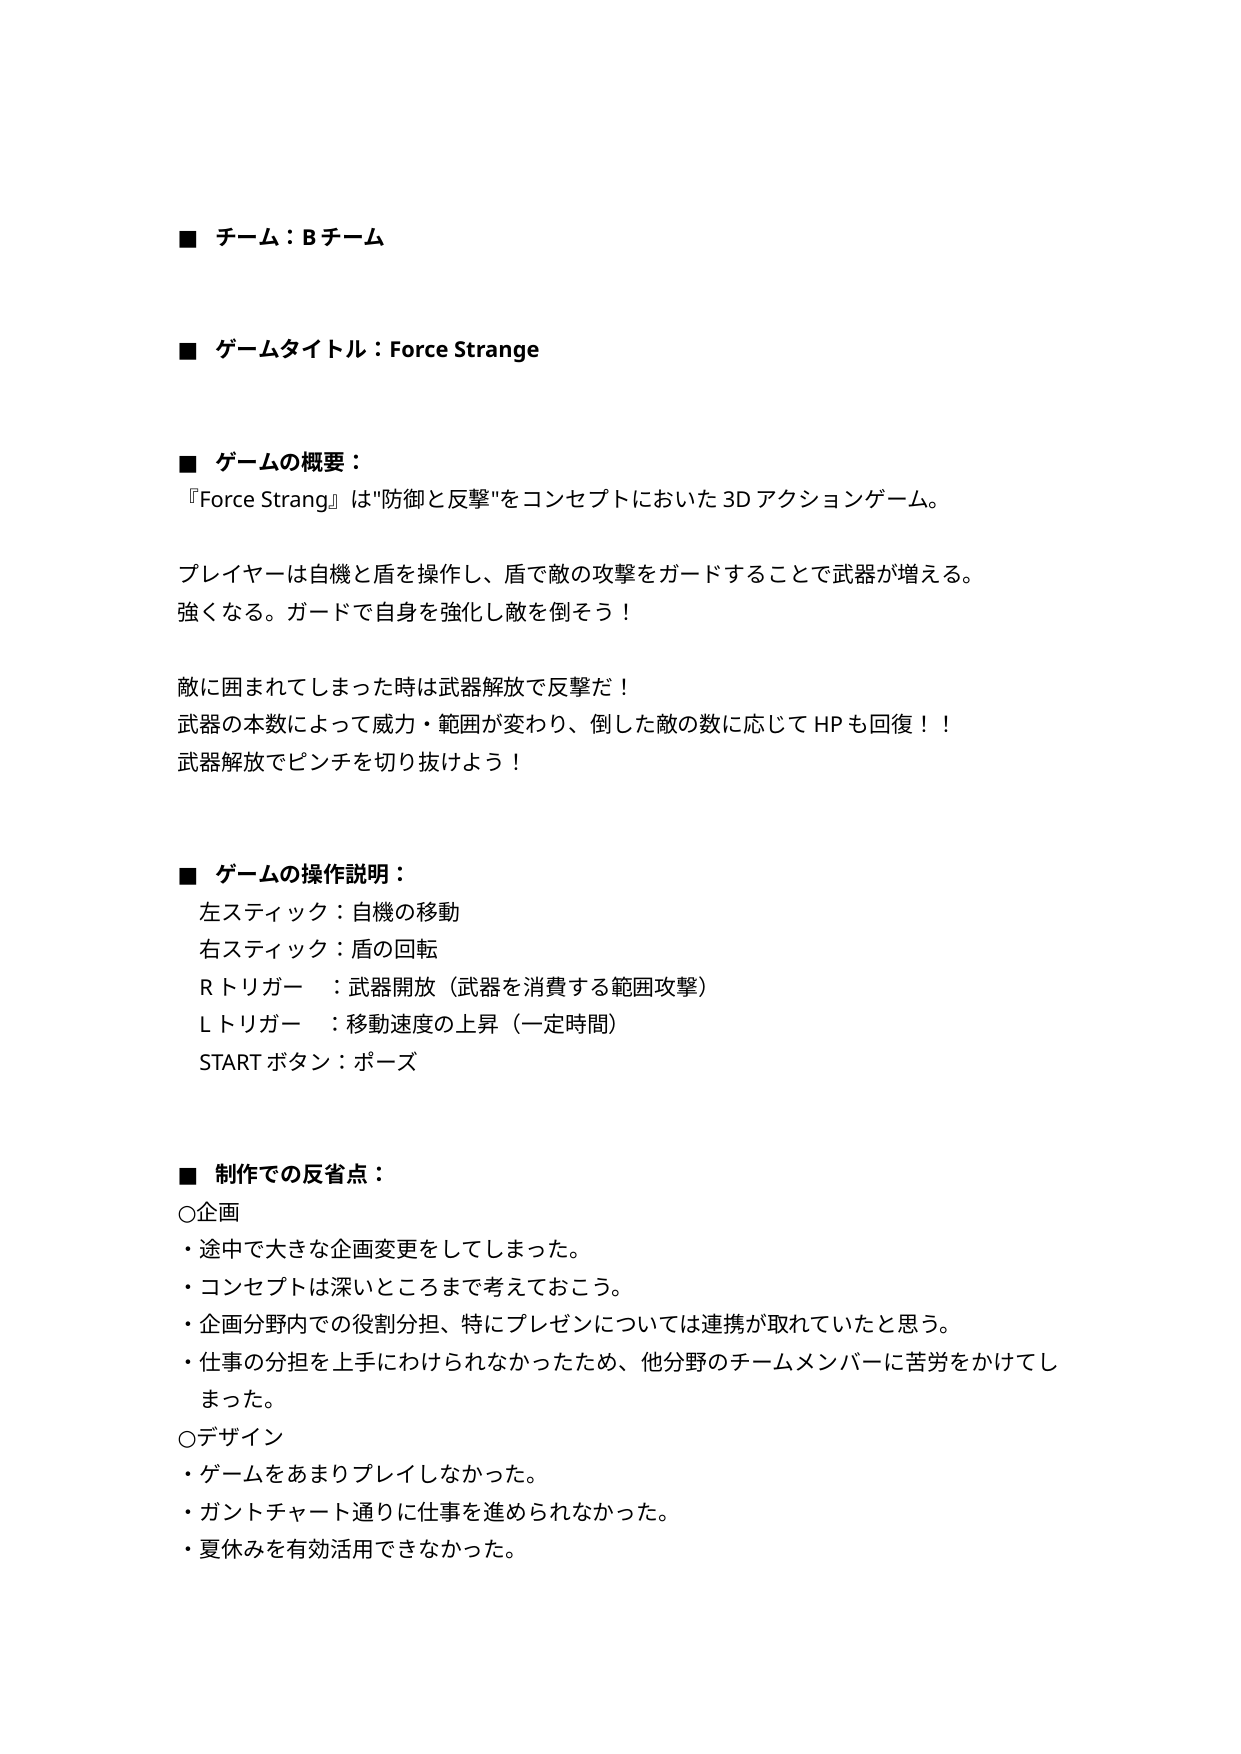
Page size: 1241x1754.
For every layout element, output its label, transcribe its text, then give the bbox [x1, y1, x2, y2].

text 強くなる。ガードで自身を強化し敵を倒そう！ [177, 592, 1063, 629]
text 『Force Strang』は"防御と反撃"をコンセプトにおいた3Dアクションゲーム。 [177, 479, 1063, 517]
text ・夏休みを有効活用できなかった。 [177, 1529, 1063, 1567]
text Rトリガー ：武器開放（武器を消費する範囲攻撃） [177, 967, 1063, 1004]
list ゲームタイトル：Force Strange [177, 329, 1063, 367]
text ・ゲームをあまりプレイしなかった。 [177, 1454, 1063, 1492]
text 左スティック：自機の移動 [177, 892, 1063, 929]
text ・仕事の分担を上手にわけられなかったため、他分野のチームメンバーに苦労をかけてしまった。 [177, 1342, 1063, 1417]
text ・コンセプトは深いところまで考えておこう。 [177, 1267, 1063, 1304]
text ・ガントチャート通りに仕事を進められなかった。 [177, 1492, 1063, 1529]
text STARTボタン：ポーズ [177, 1042, 1063, 1079]
text プレイヤーは自機と盾を操作し、盾で敵の攻撃をガードすることで武器が増える。 [177, 554, 1063, 592]
text ○デザイン [177, 1417, 1063, 1454]
text ○企画 [177, 1192, 1063, 1229]
text 武器解放でピンチを切り抜けよう！ [177, 742, 1063, 779]
list 制作での反省点： [177, 1154, 1063, 1192]
list ゲームの概要： [177, 442, 1063, 479]
text 右スティック：盾の回転 [177, 929, 1063, 967]
text ・途中で大きな企画変更をしてしまった。 [177, 1229, 1063, 1267]
list ゲームの操作説明： [177, 854, 1063, 892]
list チーム：Bチーム [177, 217, 1063, 254]
text 武器の本数によって威力・範囲が変わり、倒した敵の数に応じてHPも回復！！ [177, 704, 1063, 742]
text Lトリガー ：移動速度の上昇（一定時間） [177, 1004, 1063, 1042]
text ・企画分野内での役割分担、特にプレゼンについては連携が取れていたと思う。 [177, 1304, 1063, 1342]
text 敵に囲まれてしまった時は武器解放で反撃だ！ [177, 667, 1063, 704]
